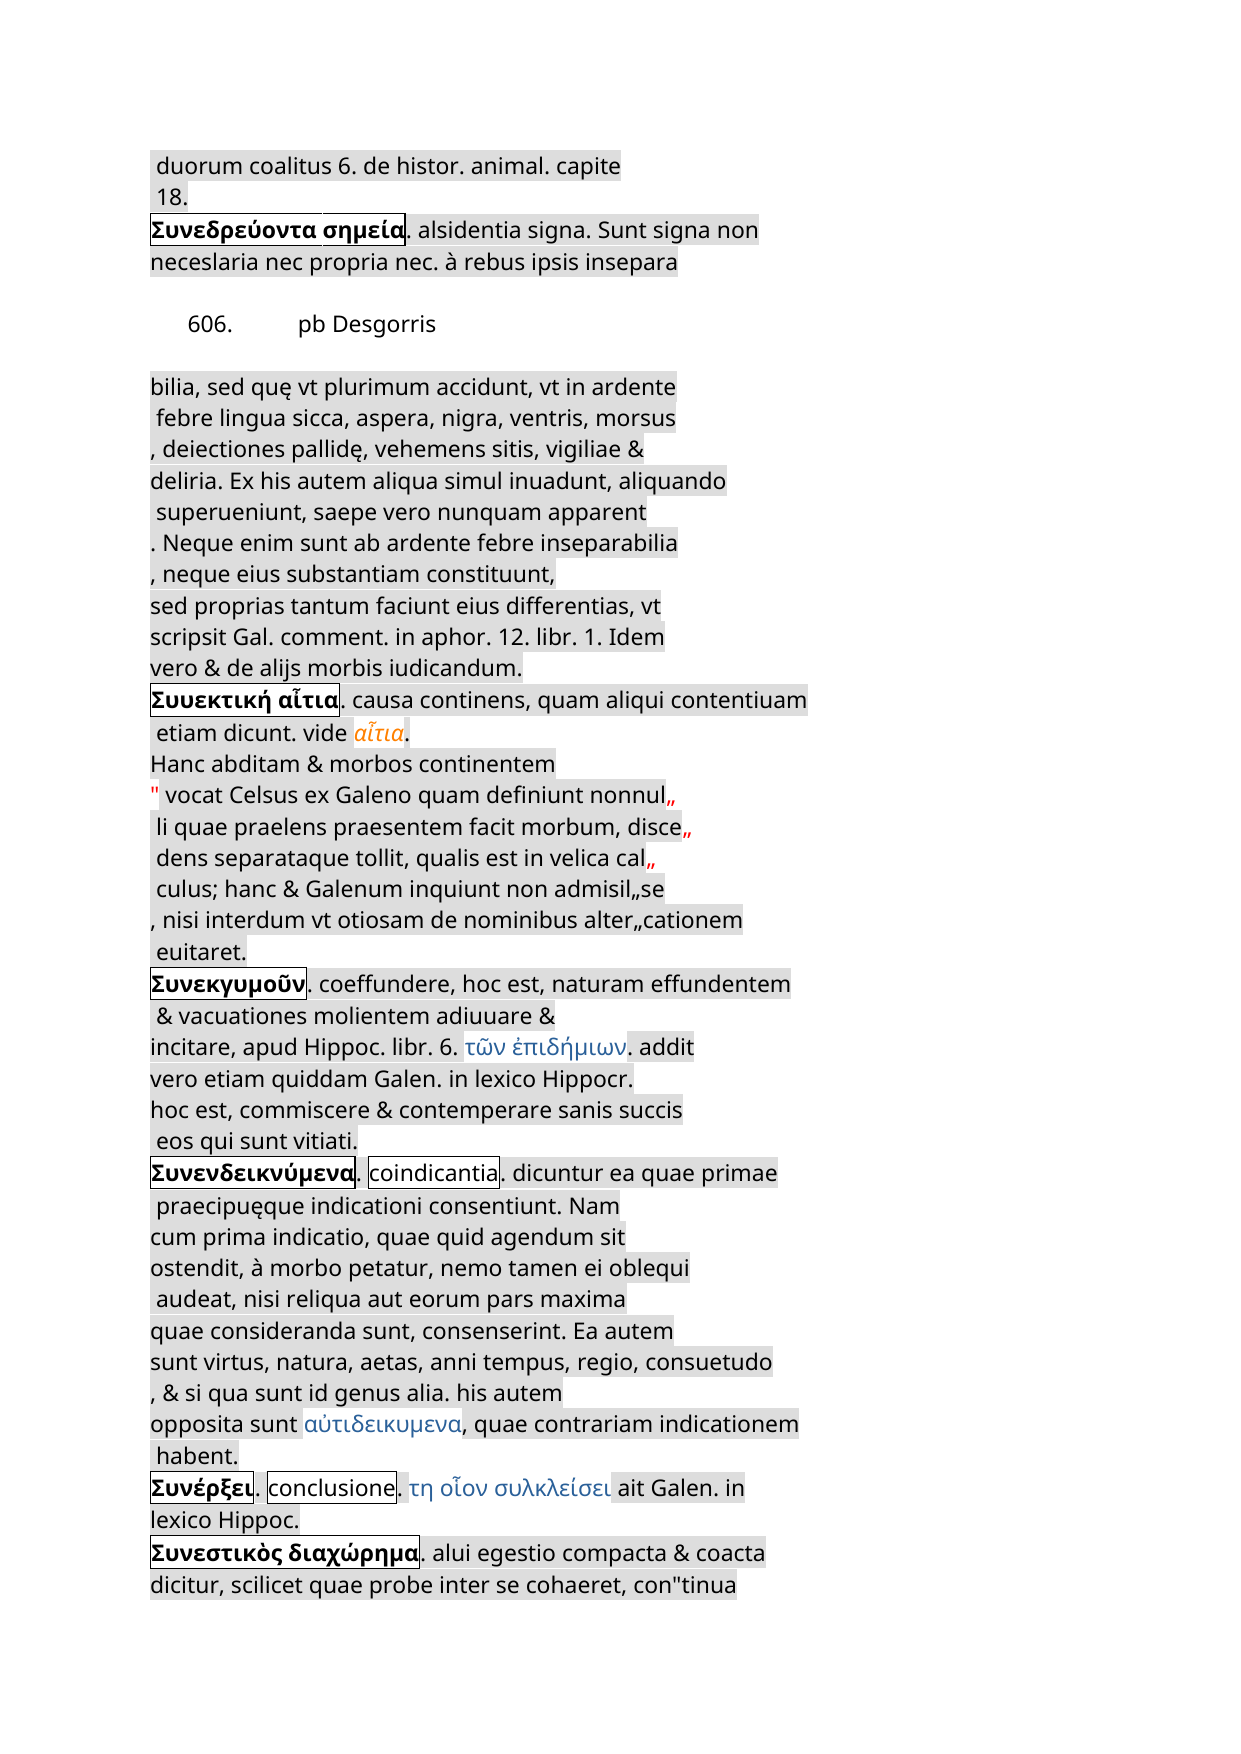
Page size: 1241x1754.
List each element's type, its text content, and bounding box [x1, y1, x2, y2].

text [150, 150, 1090, 308]
text pb Desgorris [187, 308, 1090, 339]
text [150, 339, 1090, 1600]
